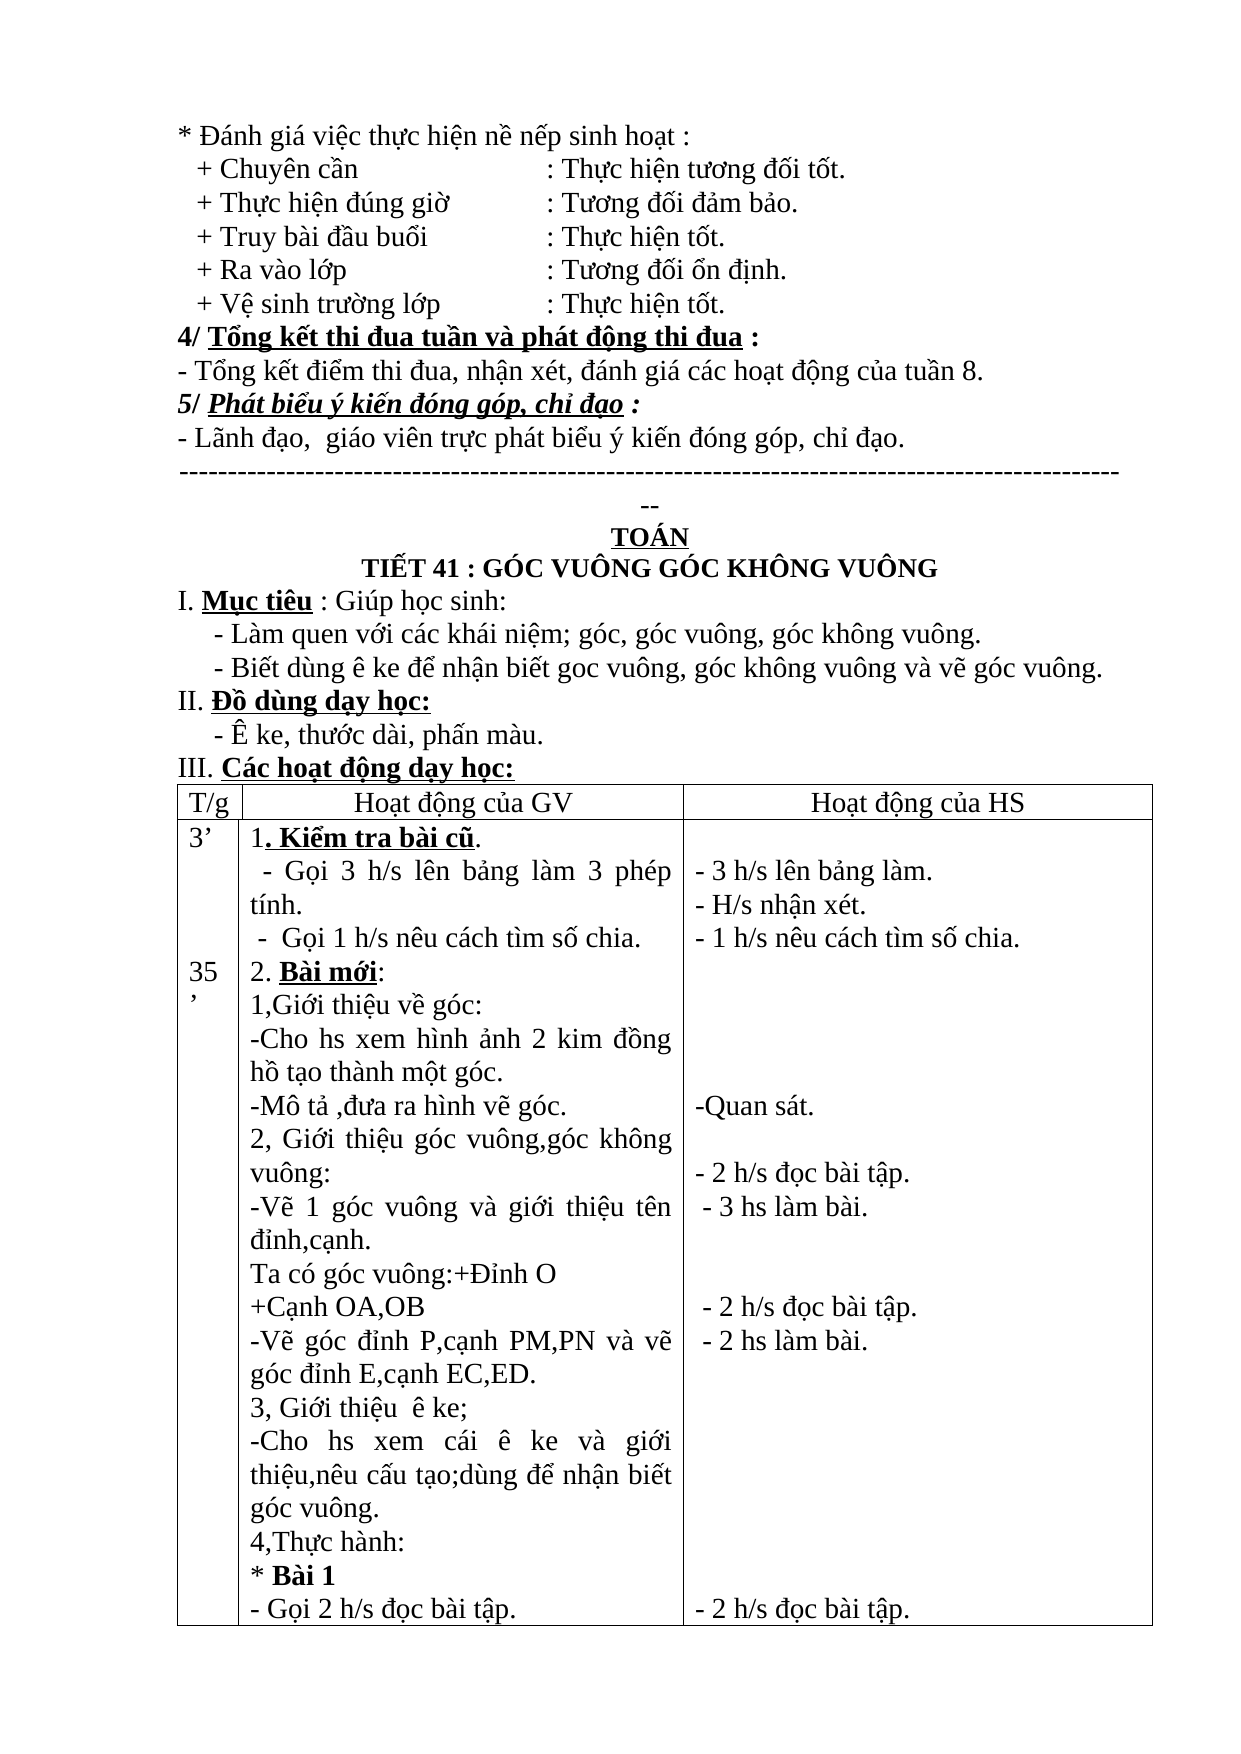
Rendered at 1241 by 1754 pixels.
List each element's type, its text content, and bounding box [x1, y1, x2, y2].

text - Làm quen với các khái niệm; góc, góc vuông, góc không vuông. [177, 616, 1122, 650]
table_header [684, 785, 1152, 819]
text I. Mục tiêu : Giúp học sinh: [177, 583, 1122, 616]
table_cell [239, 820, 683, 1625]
text 5/ Phát biểu ý kiến đóng góp, chỉ đạo : [177, 386, 1122, 420]
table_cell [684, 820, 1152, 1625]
text TOÁN [177, 521, 1122, 552]
text + Chuyên cần : Thực hiện tương đối tốt. [177, 152, 1122, 185]
text + Vệ sinh trường lớp : Thực hiện tốt. [177, 286, 1122, 319]
text - Ê ke, thước dài, phấn màu. [177, 717, 1122, 751]
text - Tổng kết điểm thi đua, nhận xét, đánh giá các hoạt động của tuần 8. [177, 353, 1122, 386]
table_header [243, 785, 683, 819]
text 4/ Tổng kết thi đua tuần và phát động thi đua : [177, 319, 1122, 353]
text * Đánh giá việc thực hiện nề nếp sinh hoạt : [177, 118, 1122, 152]
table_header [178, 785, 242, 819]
text --------------------------------------------------------------------------------------------------- [177, 453, 1122, 521]
text III. Các hoạt động dạy học: [177, 751, 1122, 784]
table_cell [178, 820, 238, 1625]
text + Ra vào lớp : Tương đối ổn định. [177, 252, 1122, 286]
text + Thực hiện đúng giờ : Tương đối đảm bảo. [177, 185, 1122, 219]
text + Truy bài đầu buổi : Thực hiện tốt. [177, 219, 1122, 252]
text - Lãnh đạo, giáo viên trực phát biểu ý kiến đóng góp, chỉ đạo. [177, 420, 1122, 453]
text TIẾT 41 : GÓC VUÔNG GÓC KHÔNG VUÔNG [177, 552, 1122, 583]
text - Biết dùng ê ke để nhận biết goc vuông, góc không vuông và vẽ góc vuông. [177, 650, 1122, 683]
text II. Đồ dùng dạy học: [177, 683, 1122, 717]
